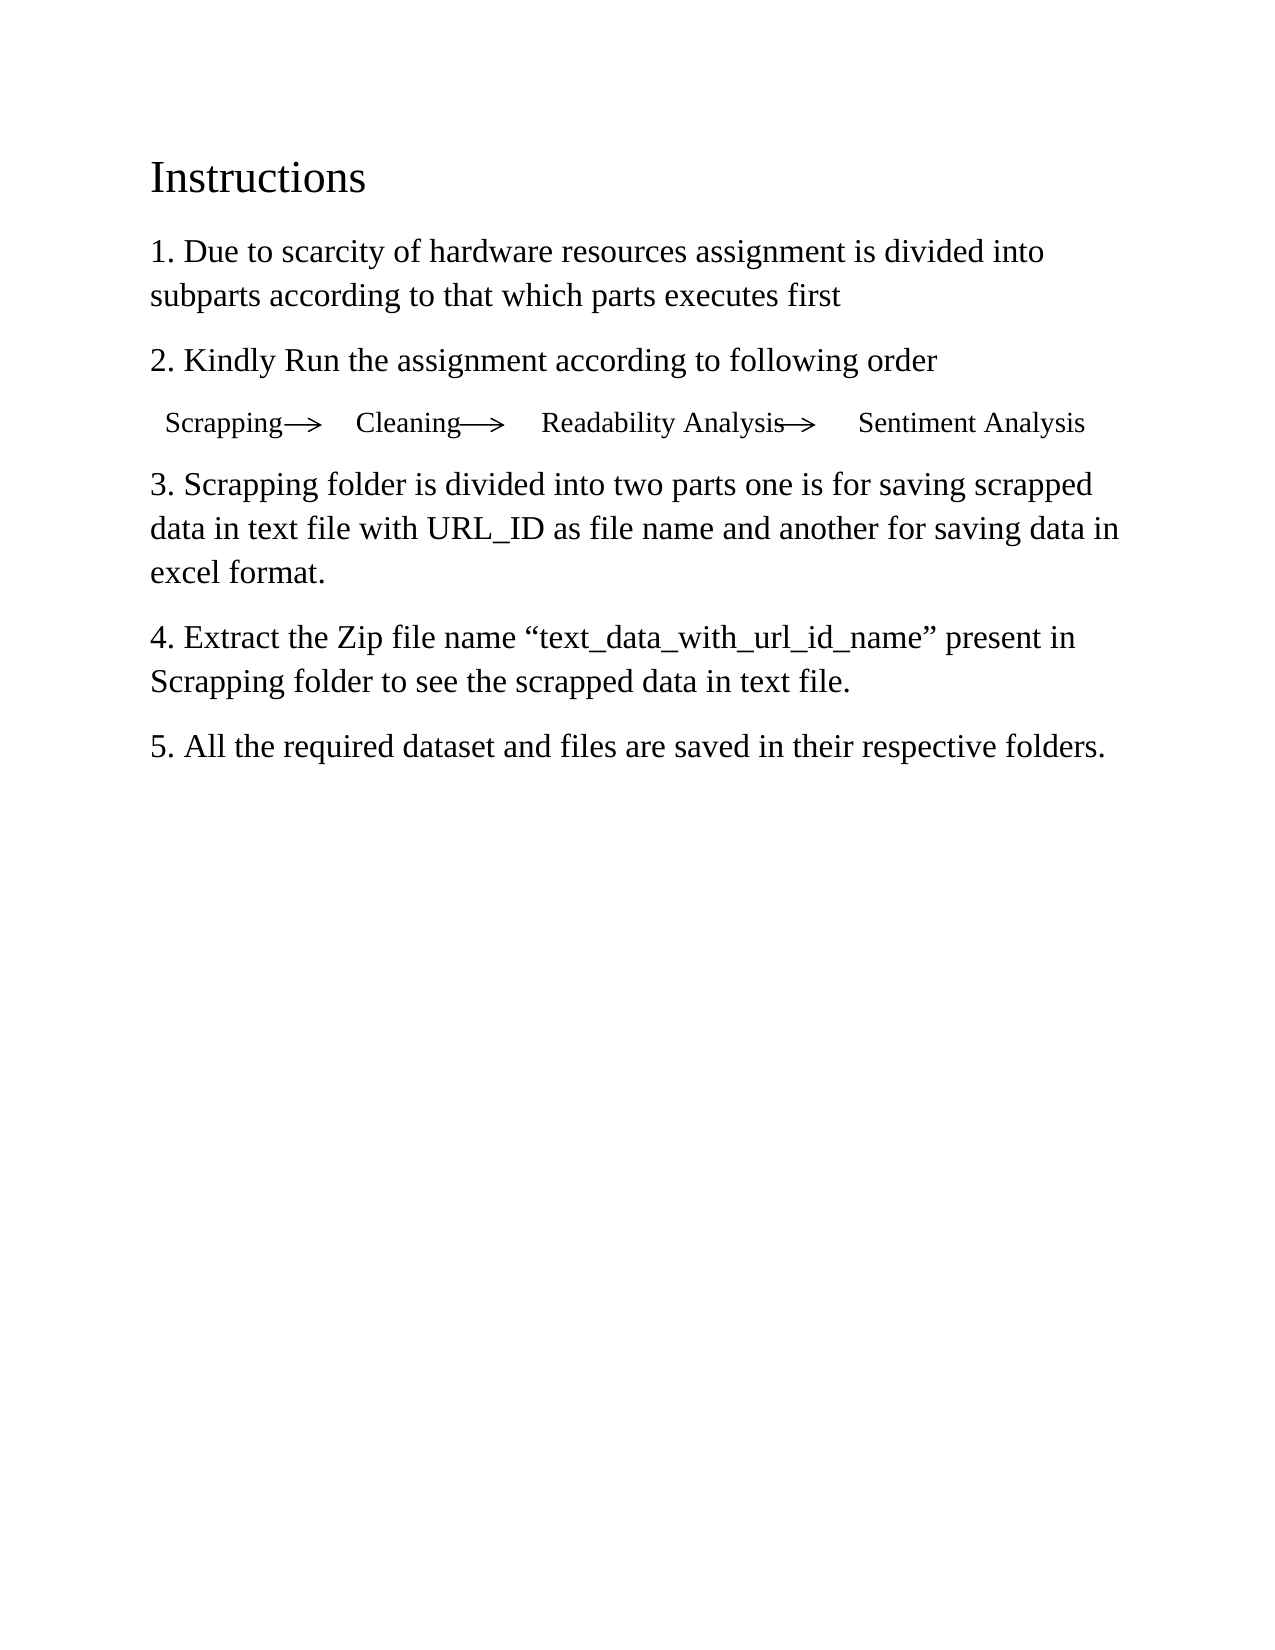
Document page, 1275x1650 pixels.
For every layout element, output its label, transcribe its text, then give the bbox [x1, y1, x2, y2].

text 4. Extract the Zip file name “text_data_with_url_id_name” present in Scrapping folder to see the scrapped data in text file. [150, 618, 1125, 700]
text Scrapping Cleaning Readability Analysis Sentiment Analysis [150, 405, 1125, 439]
text 1. Due to scarcity of hardware resources assignment is divided into subparts according to that which parts executes first [150, 231, 1125, 314]
text 3. Scrapping folder is divided into two parts one is for saving scrapped data in text file with URL_ID as file name and another for saving data in excel format. [150, 464, 1125, 591]
text Instructions [150, 150, 1125, 203]
text 2. Kindly Run the assignment according to following order [150, 340, 1125, 379]
text 5. All the required dataset and files are saved in their respective folders. [150, 727, 1125, 765]
